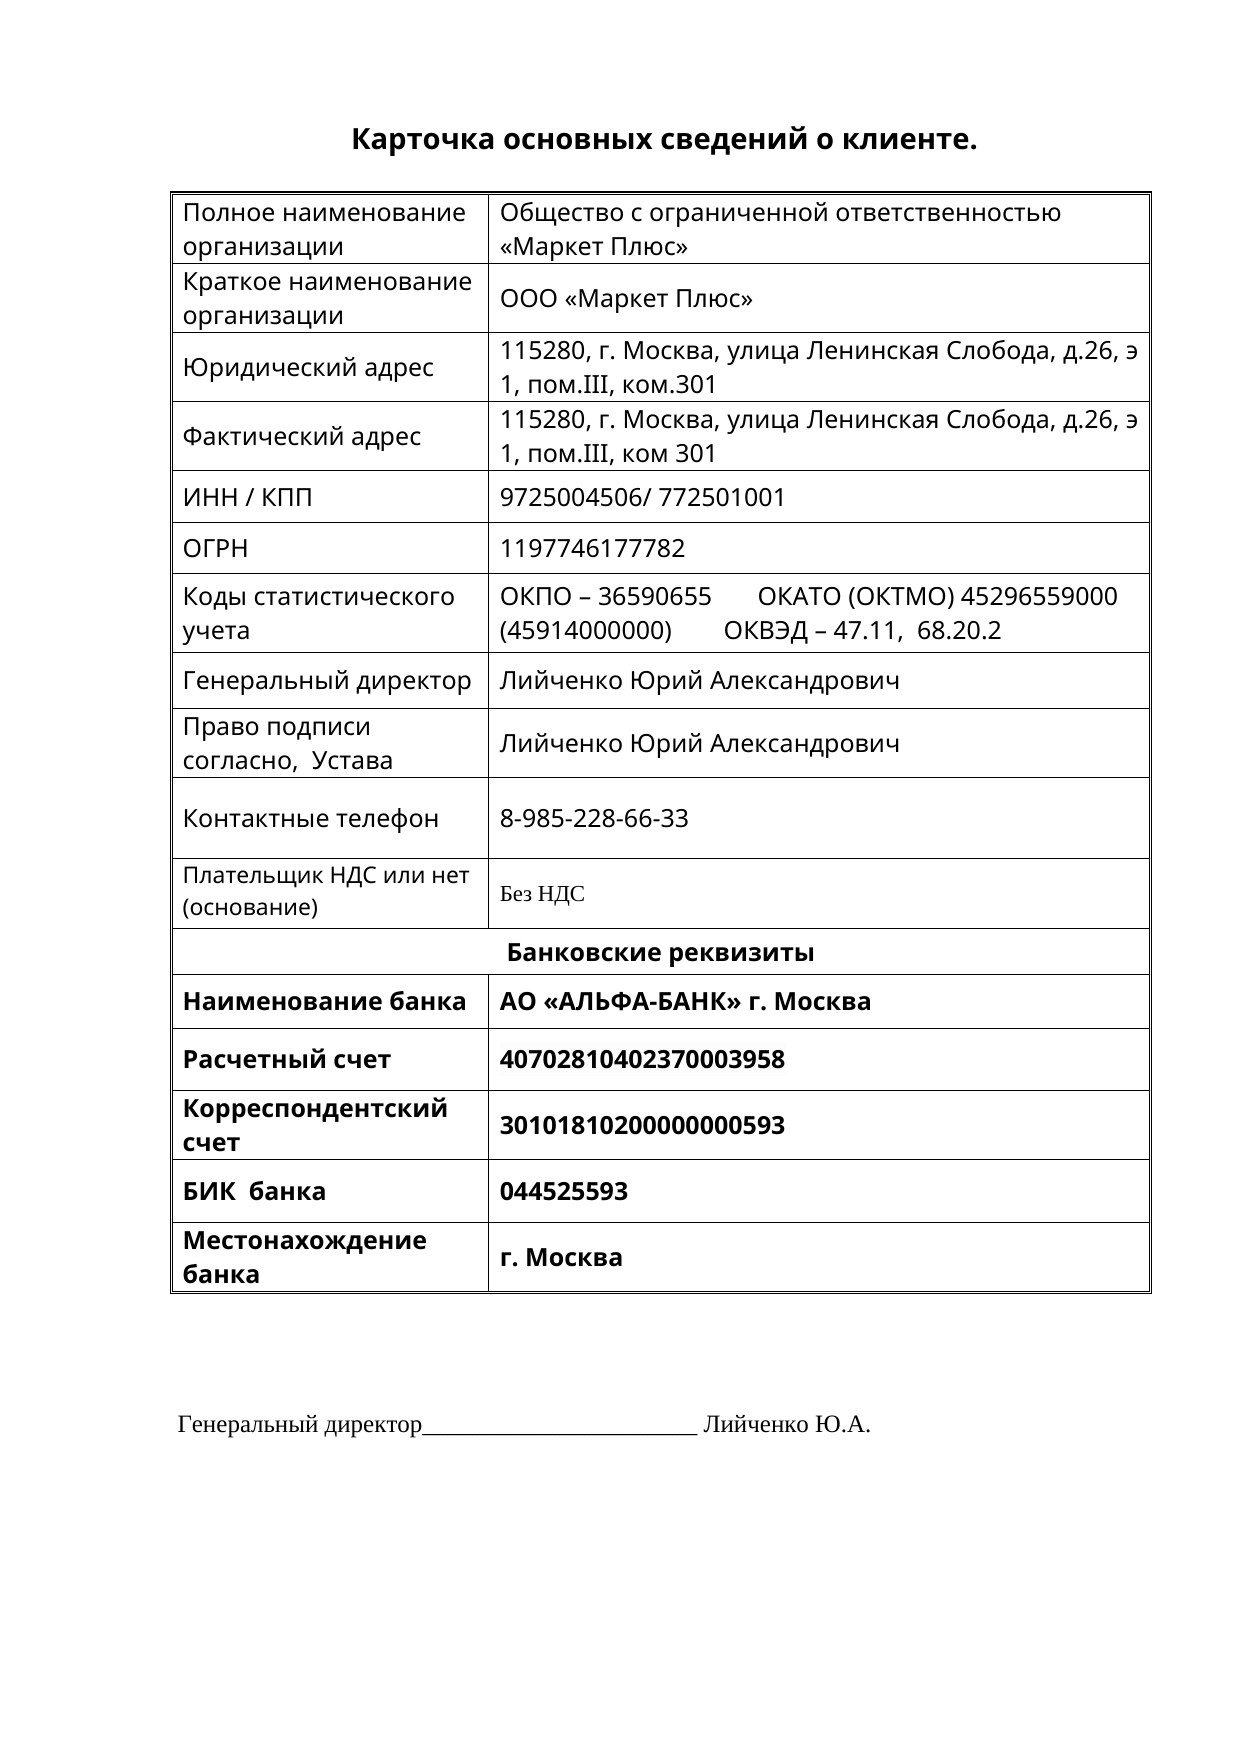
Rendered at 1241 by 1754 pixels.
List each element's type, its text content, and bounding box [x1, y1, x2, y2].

table_cell Генеральный директор [173, 653, 488, 707]
table_header Полное наименование организации [173, 195, 488, 263]
table_cell Местонахождение банка [173, 1223, 488, 1291]
table_cell Юридический адрес [173, 333, 488, 401]
table_cell ООО «Маркет Плюс» [489, 264, 1149, 332]
table_cell 044525593 [489, 1160, 1149, 1222]
table_cell ИНН / КПП [173, 471, 488, 522]
table_cell ОКПО – 36590655 ОКАТО (ОКТМО) 45296559000 (45914000000) ОКВЭД – 47.11, 68.20.2 [489, 574, 1149, 652]
table_cell БИК банка [173, 1160, 488, 1222]
table_cell 40702810402370003958 [489, 1029, 1149, 1090]
table_cell Право подписи согласно, Устава [173, 709, 488, 777]
text Генеральный директор______________________ Лийченко Ю.А. [177, 1409, 1152, 1438]
table_cell Лийченко Юрий Александрович [489, 709, 1149, 777]
table_cell 115280, г. Москва, улица Ленинская Слобода, д.26, э 1, пом.III, ком.301 [489, 333, 1149, 401]
table_cell ОГРН [173, 523, 488, 573]
table_cell 115280, г. Москва, улица Ленинская Слобода, д.26, э 1, пом.III, ком 301 [489, 402, 1149, 470]
table_cell Краткое наименование организации [173, 264, 488, 332]
table_cell АО «АЛЬФА-БАНК» г. Москва [489, 975, 1149, 1027]
table_cell г. Москва [489, 1223, 1149, 1291]
table_cell 30101810200000000593 [489, 1091, 1149, 1159]
table_header Общество с ограниченной ответственностью «Маркет Плюс» [489, 195, 1149, 263]
table_cell Наименование банка [173, 975, 488, 1027]
table_cell Корреспондентский счет [173, 1091, 488, 1159]
table_cell Расчетный счет [173, 1029, 488, 1090]
table_cell Банковские реквизиты [173, 929, 1149, 974]
table_cell Плательщик НДС или нет (основание) [173, 859, 488, 928]
table_cell Контактные телефон [173, 778, 488, 858]
table_cell 1197746177782 [489, 523, 1149, 573]
text Карточка основных сведений о клиенте. [177, 118, 1152, 158]
table_cell 8-985-228-66-33 [489, 778, 1149, 858]
table_cell Коды статистического учета [173, 574, 488, 652]
table_cell Фактический адрес [173, 402, 488, 470]
table_cell 9725004506/ 772501001 [489, 471, 1149, 522]
table_cell Лийченко Юрий Александрович [489, 653, 1149, 707]
table_cell Без НДС [489, 859, 1149, 928]
